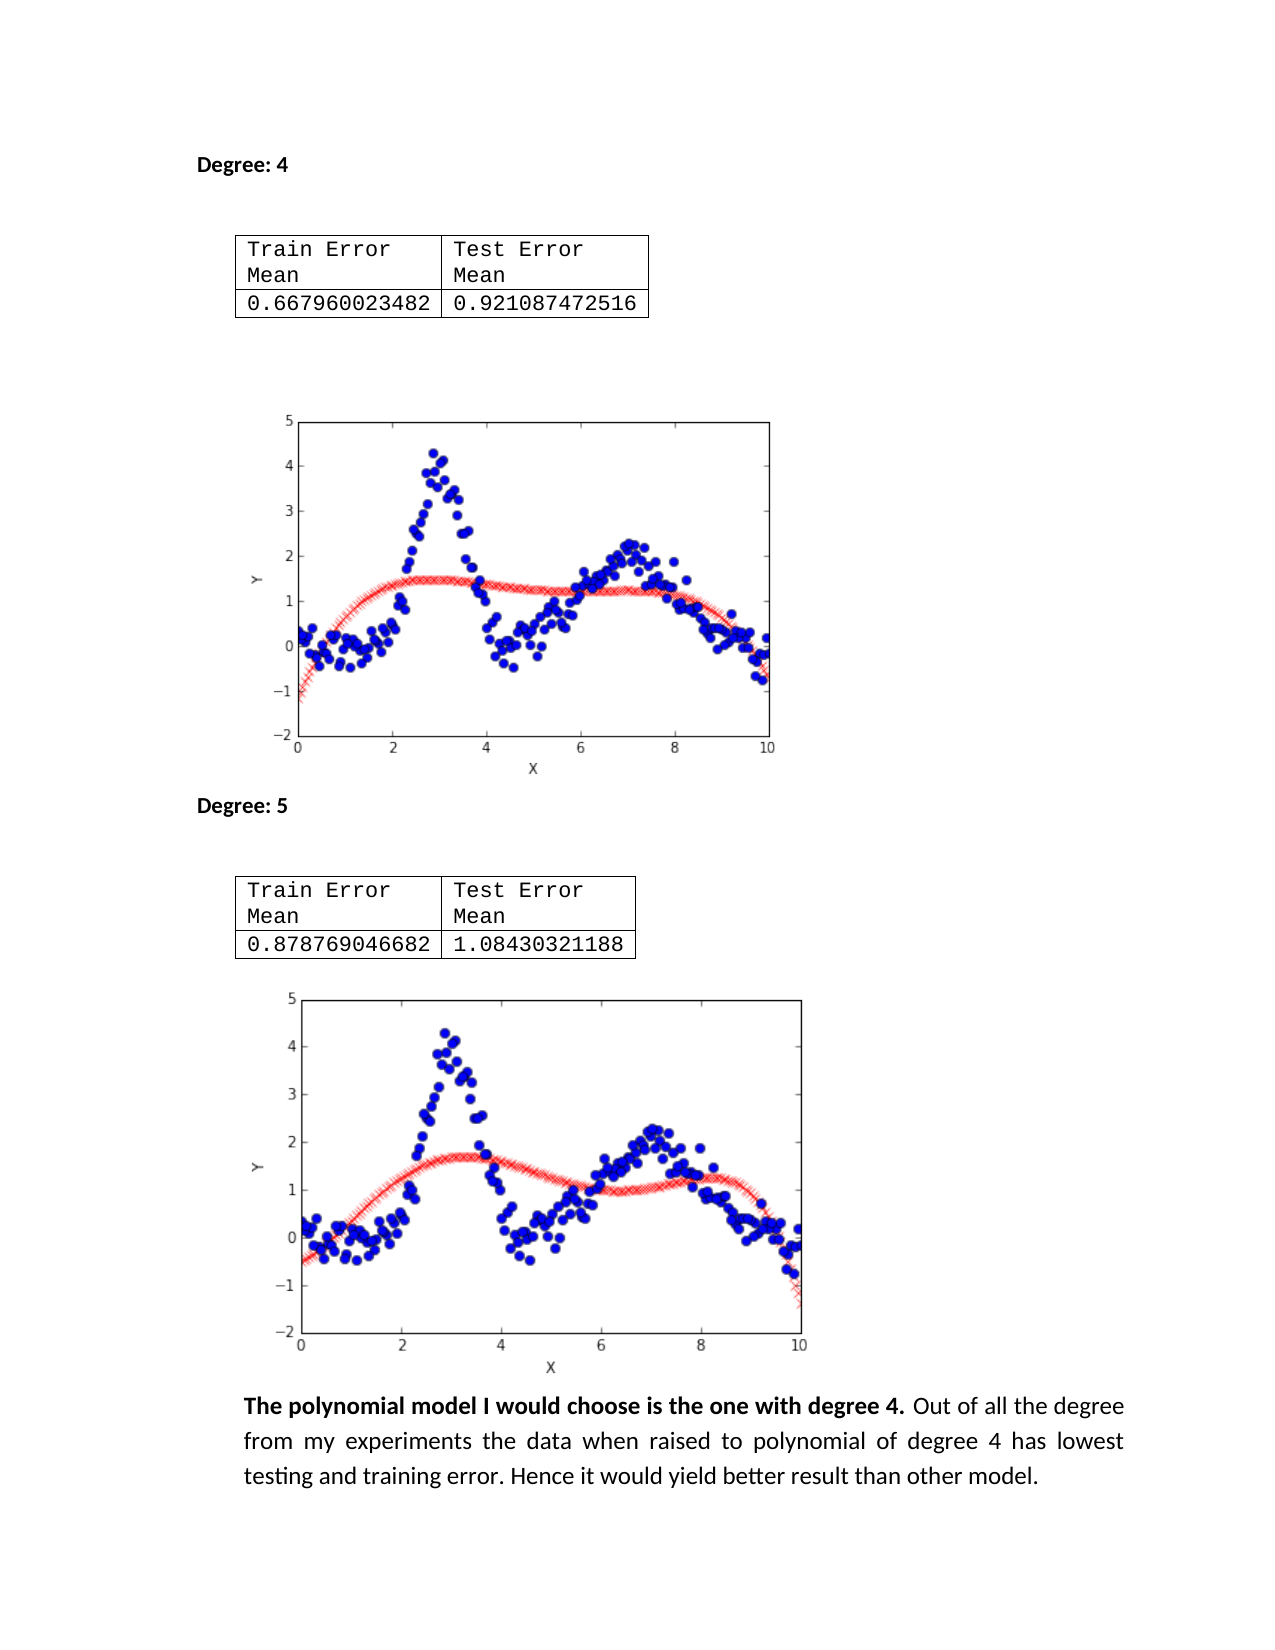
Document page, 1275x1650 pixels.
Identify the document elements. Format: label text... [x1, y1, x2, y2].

table_cell 0.667960023482 [236, 290, 441, 317]
list Degree: 5 [197, 791, 1125, 819]
table_header Test Error Mean [442, 877, 635, 930]
picture [243, 982, 819, 1387]
list Degree: 4 [197, 150, 1125, 178]
table_header Test Error Mean [442, 236, 648, 289]
list The polynomial model I would choose is the one with degree 4. Out of all the degree from my experiments the data when raised to polynomial of degree 4 has lowest testing and training error. Hence it would yield better result than other model. [244, 1390, 1125, 1491]
table_header Train Error Mean [236, 877, 441, 930]
picture [243, 406, 786, 787]
table_cell 0.878769046682 [236, 931, 441, 958]
table_header Train Error Mean [236, 236, 441, 289]
